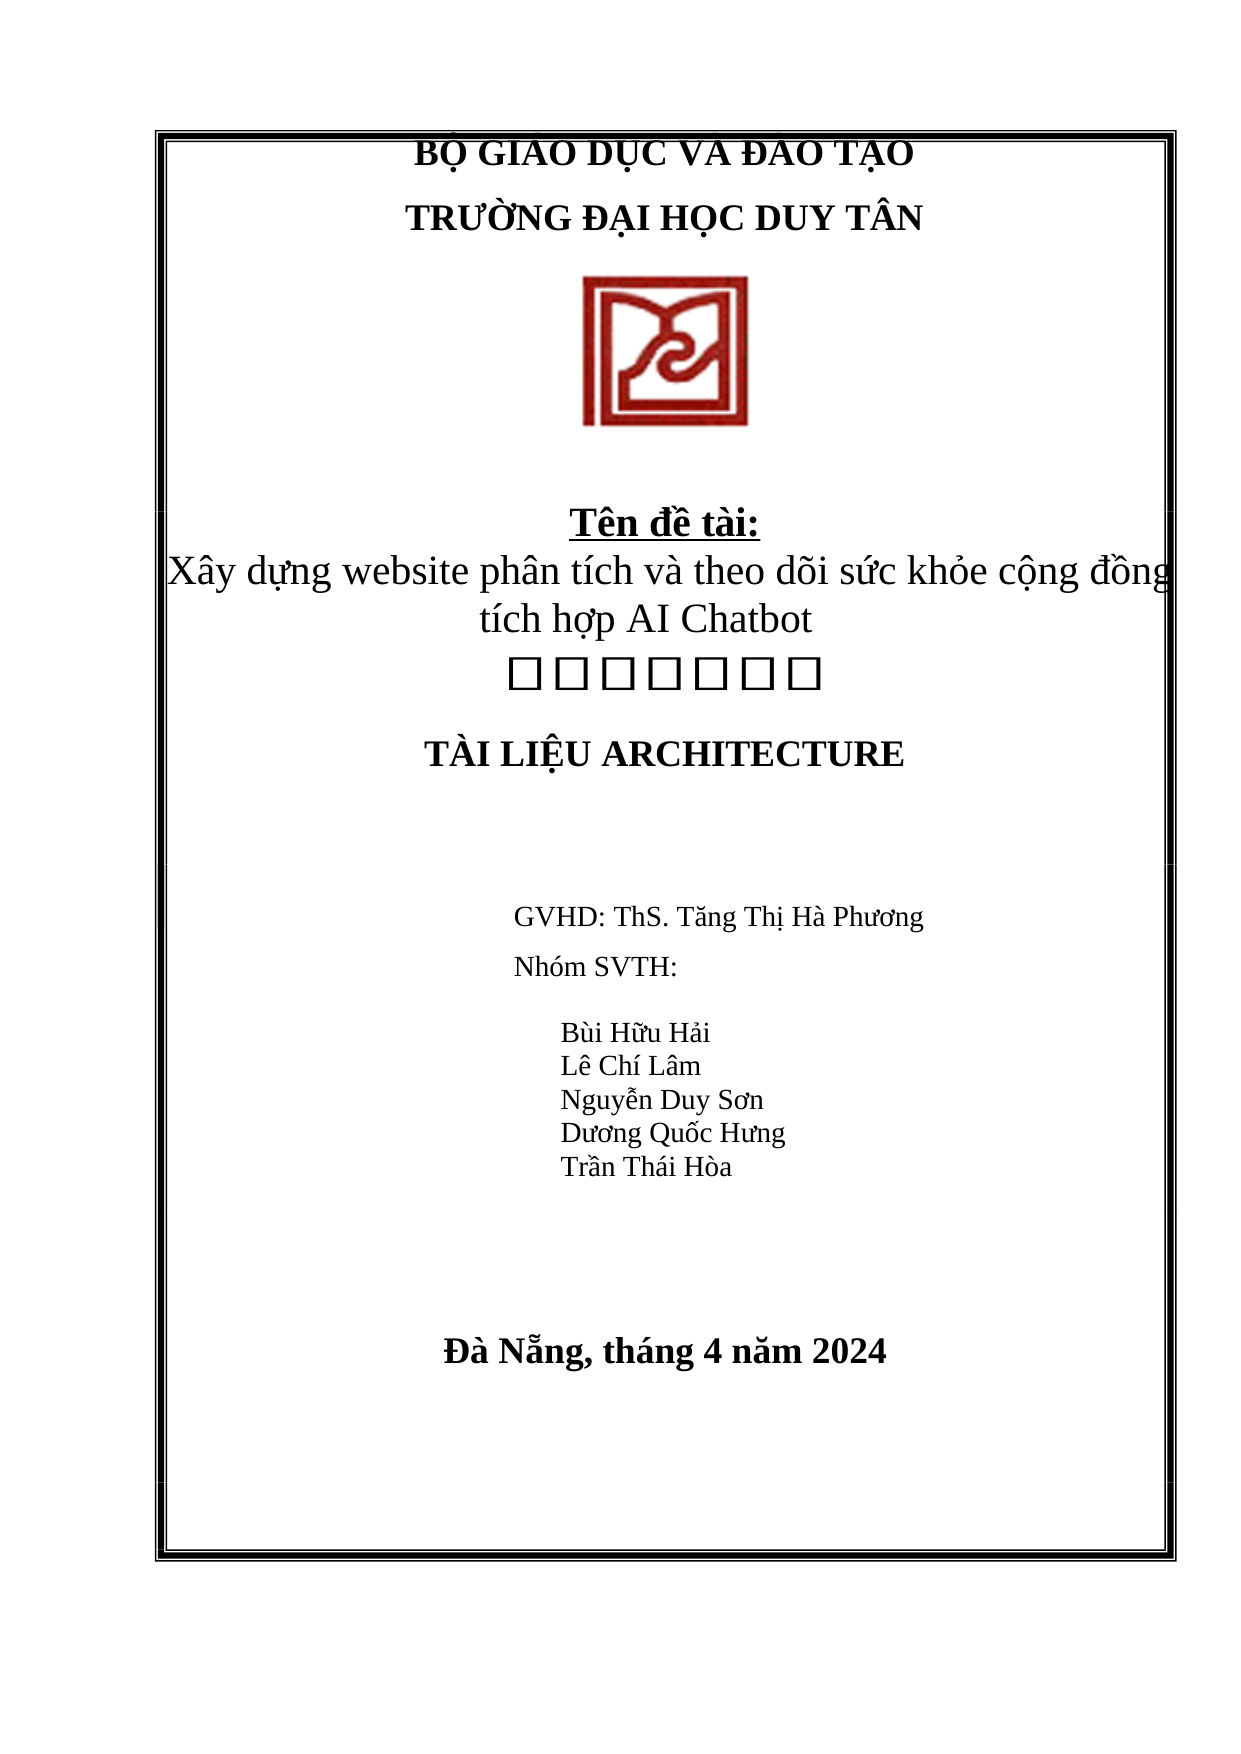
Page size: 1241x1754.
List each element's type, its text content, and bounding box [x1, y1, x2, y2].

text TÀI LIỆU ARCHITECTURE [304, 731, 1026, 774]
picture [582, 274, 751, 429]
text  [304, 641, 1026, 703]
text Xây dựng website phân tích và theo dõi sức khỏe cộng đồng tích hợp AI Chatbot [167, 545, 1176, 641]
text BỘ GIÁO DỤC VÀ ĐÀO TẠO TRƯỜNG ĐẠI HỌC DUY TÂN [405, 131, 960, 239]
title Tên đề tài: [196, 497, 1133, 545]
text Bùi Hữu Hải Lê Chí Lâm Nguyễn Duy Sơn Dương Quốc Hưng Trần Thái Hòa [560, 1015, 1176, 1183]
text Nhóm SVTH: [513, 949, 987, 982]
text GVHD: ThS. Tăng Thị Hà Phương [438, 899, 987, 932]
text Đà Nẵng, tháng 4 năm 2024 [304, 1328, 1026, 1371]
